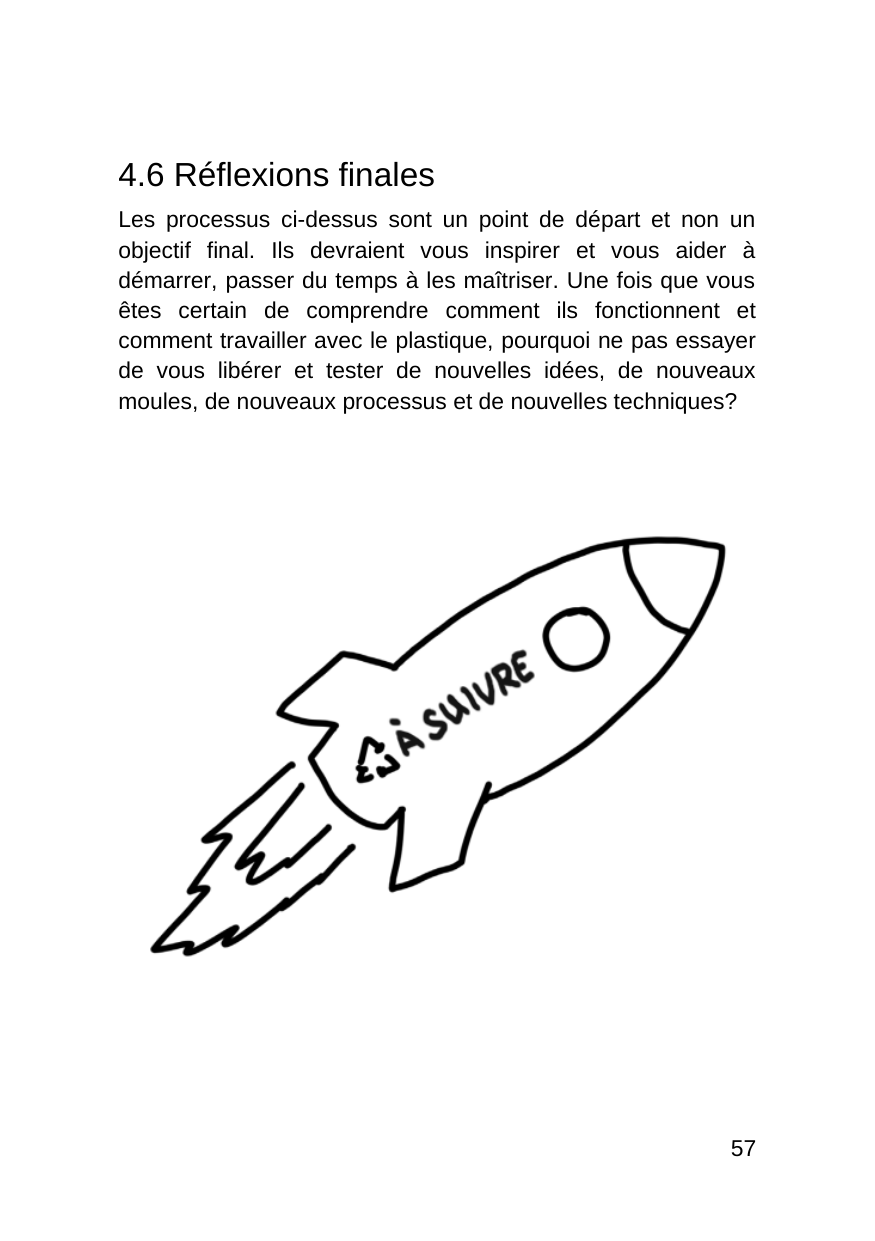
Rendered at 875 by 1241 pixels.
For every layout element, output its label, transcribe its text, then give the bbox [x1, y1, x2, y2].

text Les processus ci-dessus sont un point de départ et non un objectif final. Ils devraient vous inspirer et vous aider à démarrer, passer du temps à les maîtriser. Une fois que vous êtes certain de comprendre comment ils fonctionnent et comment travailler avec le plastique, pourquoi ne pas essayer de vous libérer et tester de nouvelles idées, de nouveaux moules, de nouveaux processus et de nouvelles techniques? [118, 206, 756, 414]
picture [118, 478, 756, 1008]
subtitle 4.6 Réflexions finales [118, 156, 756, 194]
